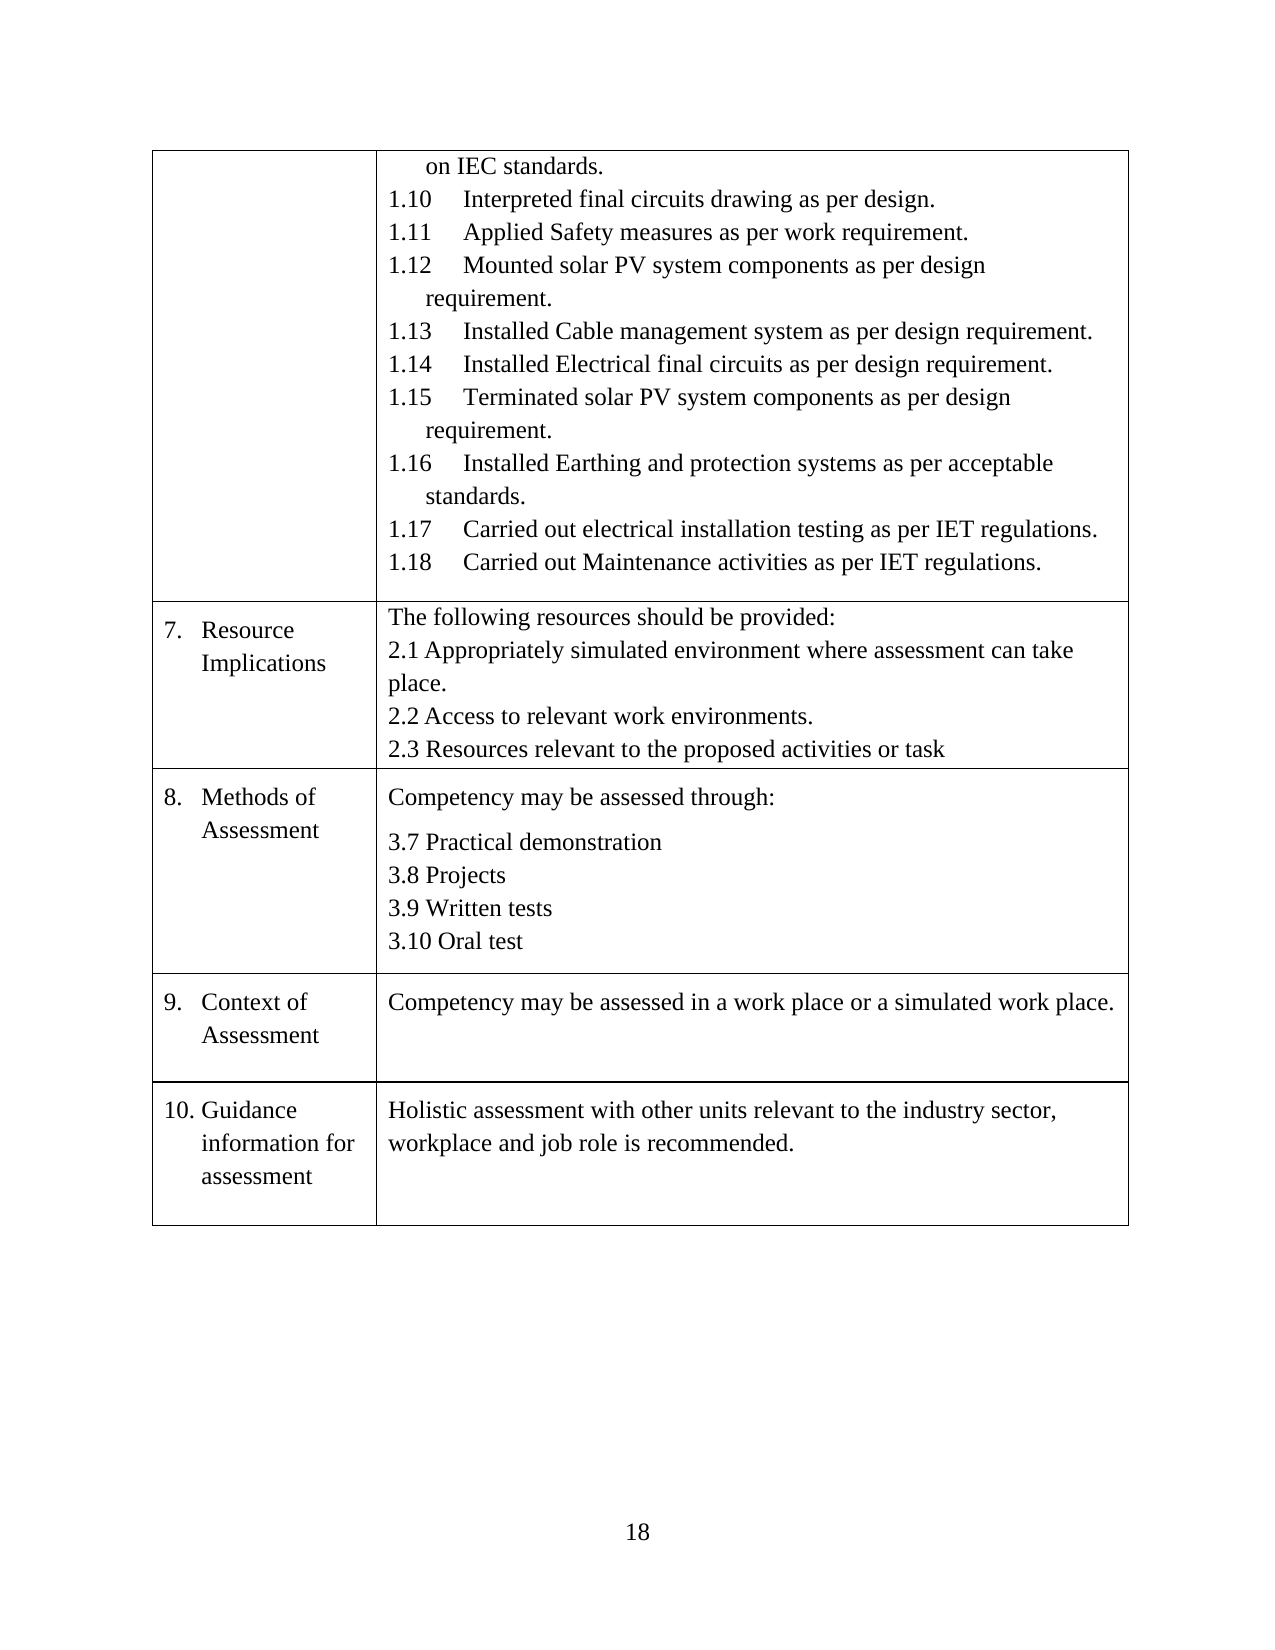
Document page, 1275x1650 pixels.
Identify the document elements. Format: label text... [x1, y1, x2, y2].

table_cell Competency may be assessed through: Practical demonstration Projects Written tests Oral test [377, 769, 1128, 973]
table_cell Guidance information for assessment [153, 1083, 376, 1225]
table_cell Competency may be assessed in a work place or a simulated work place. [377, 974, 1128, 1081]
table_cell Resource Implications [153, 602, 376, 768]
table_cell The following resources should be provided: 2.1 Appropriately simulated environment where assessment can take place. 2.2 Access to relevant work environments. 2.3 Resources relevant to the proposed activities or task [377, 602, 1128, 768]
table_cell Methods of Assessment [153, 769, 376, 973]
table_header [153, 151, 376, 601]
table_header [377, 151, 1128, 601]
table_cell Context of Assessment [153, 974, 376, 1081]
table_cell Holistic assessment with other units relevant to the industry sector, workplace and job role is recommended. [377, 1083, 1128, 1225]
